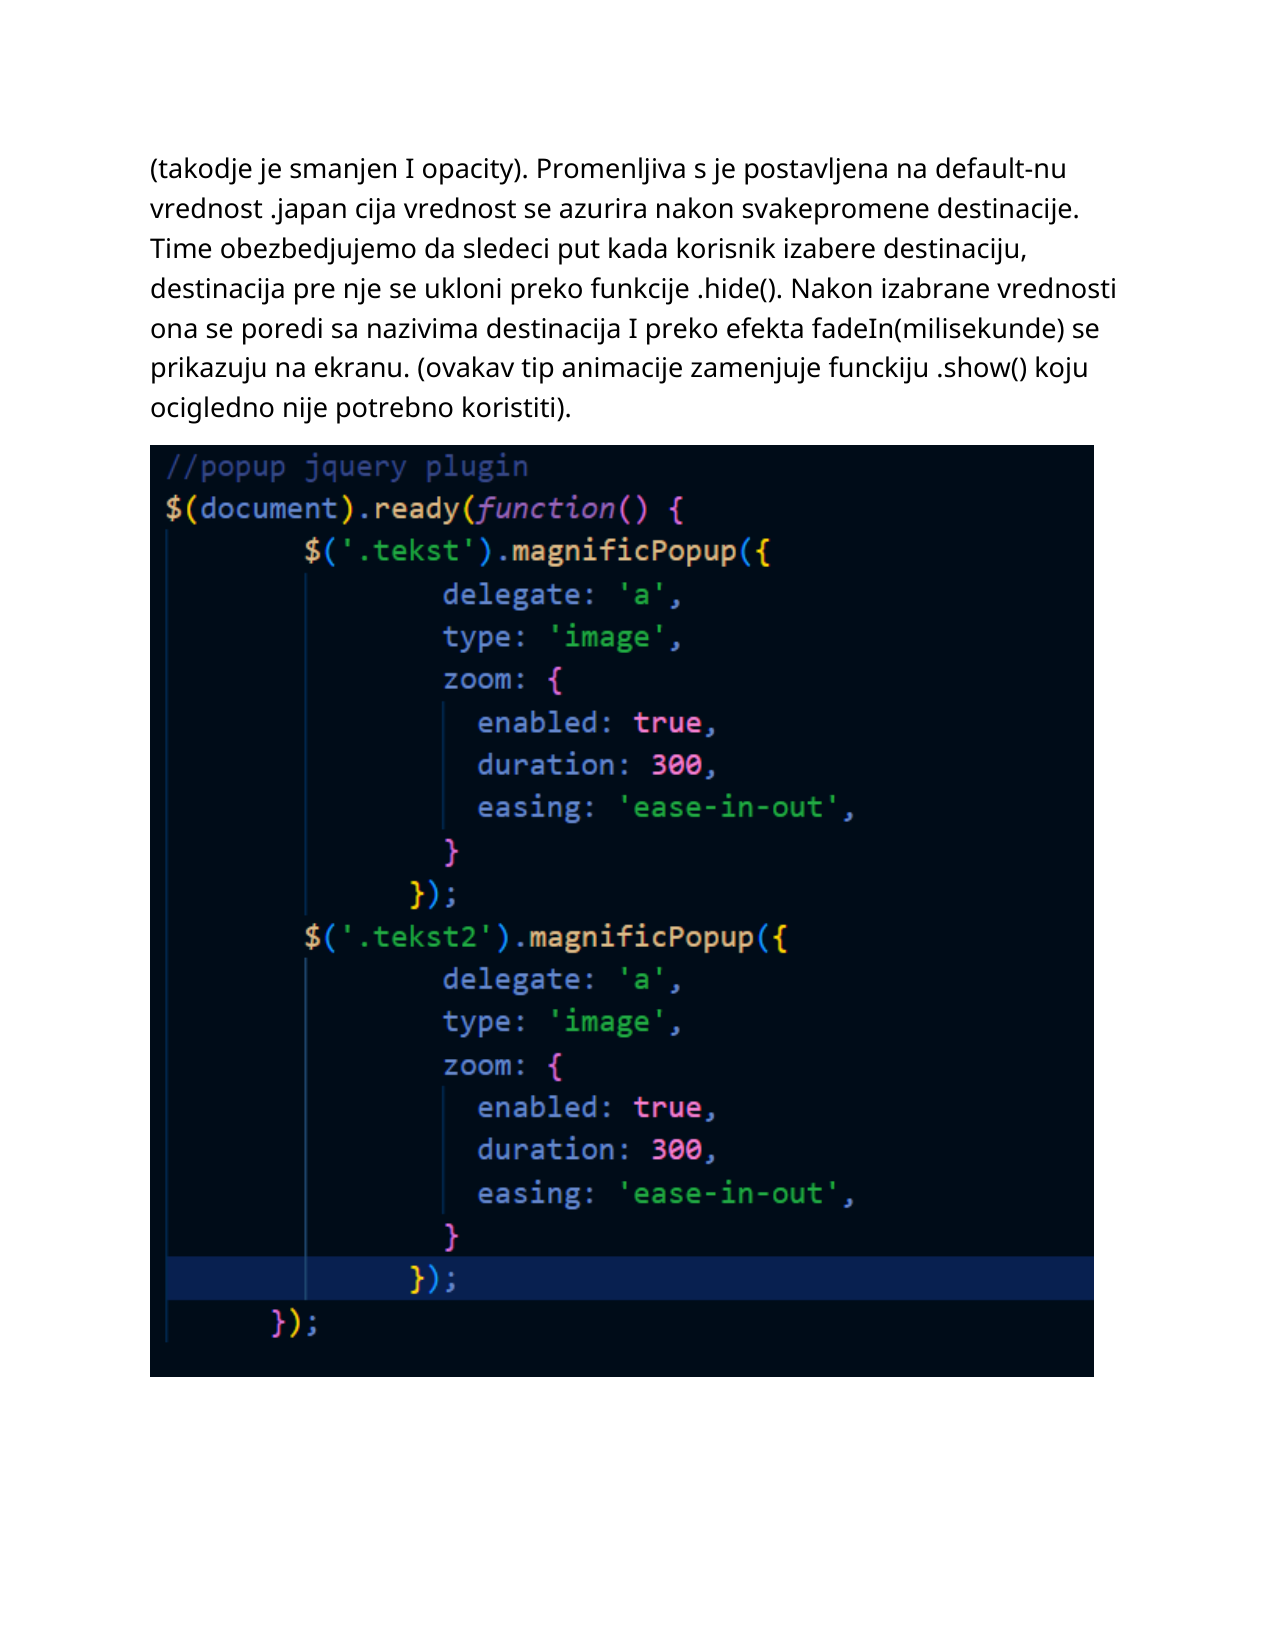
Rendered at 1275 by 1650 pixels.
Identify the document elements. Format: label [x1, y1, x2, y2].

text [150, 150, 1125, 426]
picture [150, 445, 1094, 1377]
